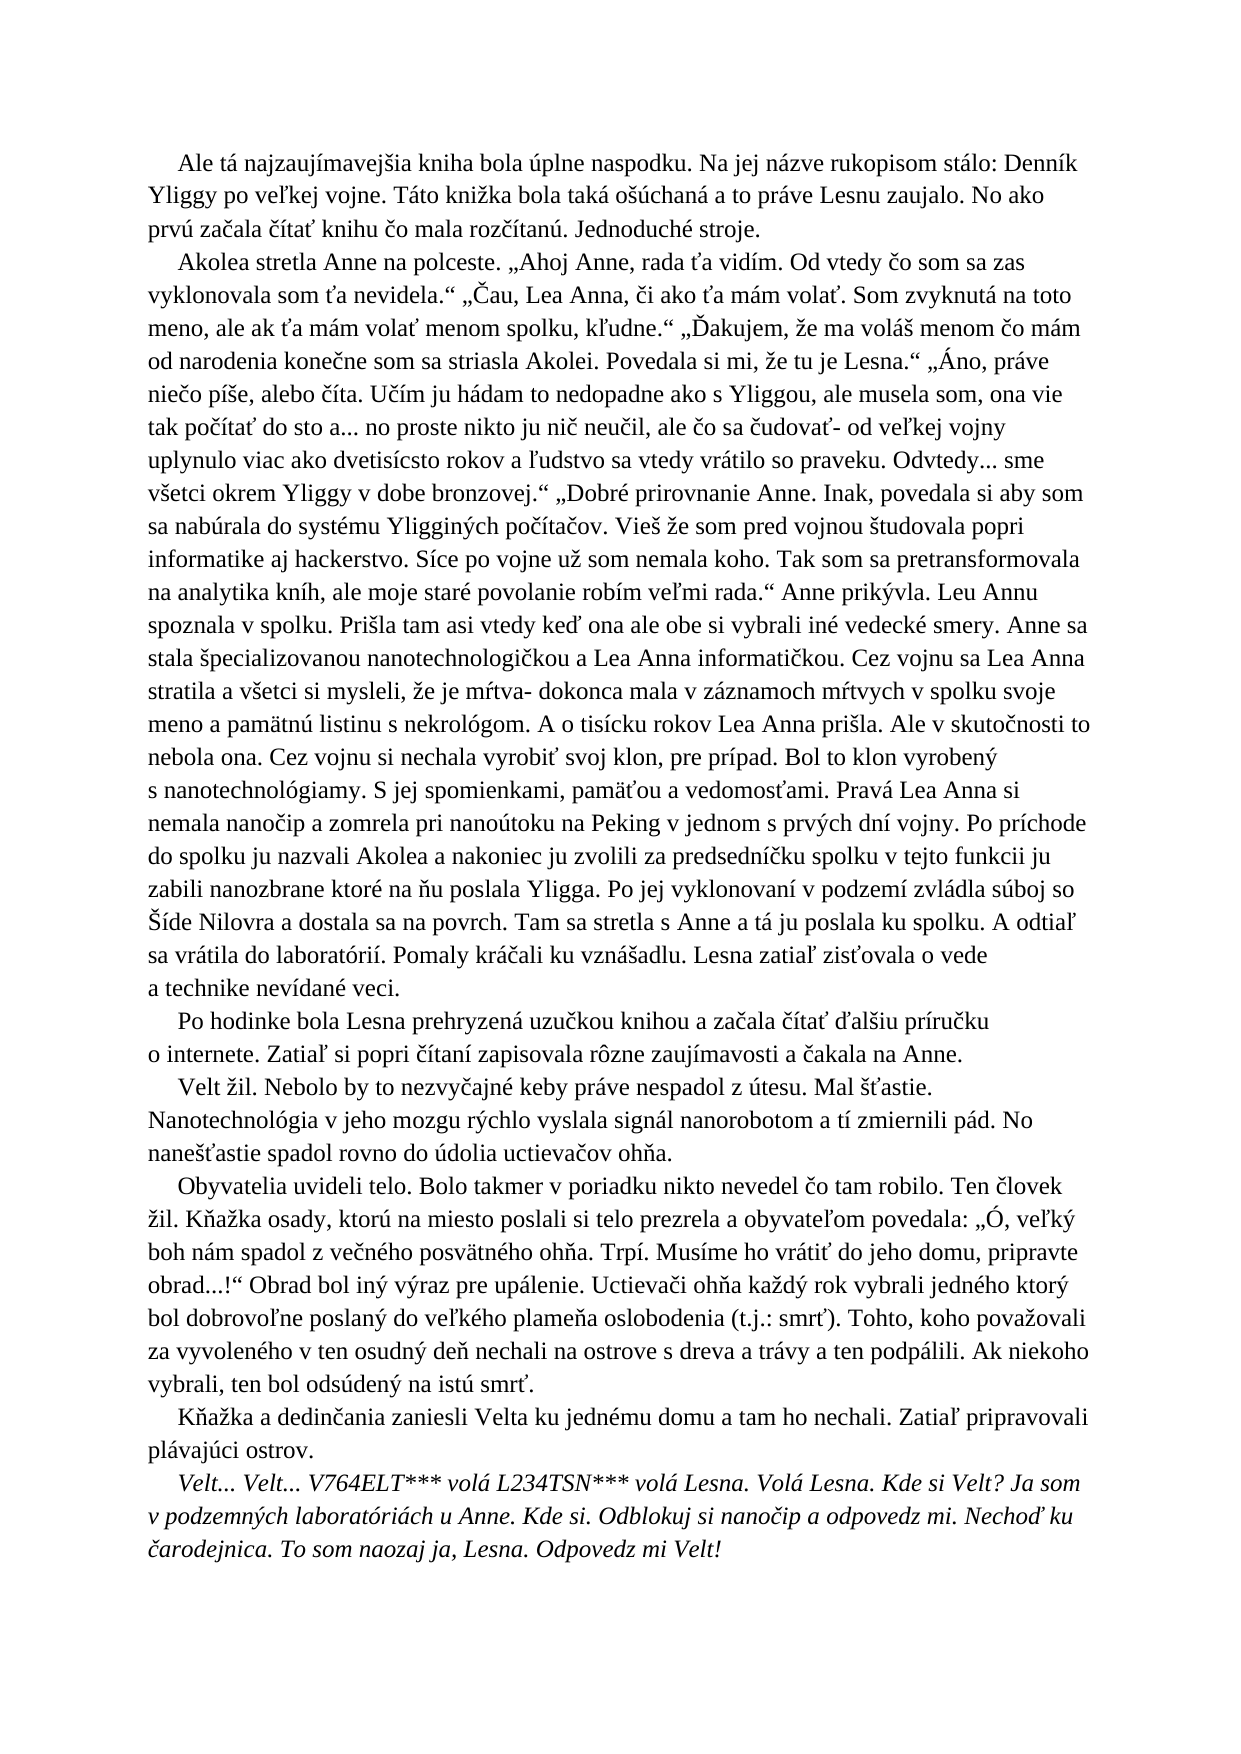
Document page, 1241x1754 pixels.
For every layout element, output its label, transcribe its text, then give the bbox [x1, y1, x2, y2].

text Kňažka a dedinčania zaniesli Velta ku jednému domu a tam ho nechali. Zatiaľ pripravovali plávajúci ostrov. [148, 1402, 1093, 1464]
text Po hodinke bola Lesna prehryzená uzučkou knihou a začala čítať ďalšiu príručku o internete. Zatiaľ si popri čítaní zapisovala rôzne zaujímavosti a čakala na Anne. [148, 1006, 1093, 1068]
text Obyvatelia uvideli telo. Bolo takmer v poriadku nikto nevedel čo tam robilo. Ten človek žil. Kňažka osady, ktorú na miesto poslali si telo prezrela a obyvateľom povedala: „Ó, veľký boh nám spadol z večného posvätného ohňa. Trpí. Musíme ho vrátiť do jeho domu, pripravte obrad...!“ Obrad bol iný výraz pre upálenie. Uctievači ohňa každý rok vybrali jedného ktorý bol dobrovoľne poslaný do veľkého plameňa oslobodenia (t.j.: smrť). Tohto, koho považovali za vyvoleného v ten osudný deň nechali na ostrove s dreva a trávy a ten podpálili. Ak niekoho vybrali, ten bol odsúdený na istú smrť. [148, 1171, 1093, 1398]
text Ale tá najzaujímavejšia kniha bola úplne naspodku. Na jej názve rukopisom stálo: Denník Yliggy po veľkej vojne. Táto knižka bola taká ošúchaná a to práve Lesnu zaujalo. No ako prvú začala čítať knihu čo mala rozčítanú. Jednoduché stroje. [148, 148, 1093, 242]
text Velt žil. Nebolo by to nezvyčajné keby práve nespadol z útesu. Mal šťastie. Nanotechnológia v jeho mozgu rýchlo vyslala signál nanorobotom a tí zmiernili pád. No nanešťastie spadol rovno do údolia uctievačov ohňa. [148, 1072, 1093, 1167]
text Akolea stretla Anne na polceste. „Ahoj Anne, rada ťa vidím. Od vtedy čo som sa zas vyklonovala som ťa nevidela.“ „Čau, Lea Anna, či ako ťa mám volať. Som zvyknutá na toto meno, ale ak ťa mám volať menom spolku, kľudne.“ „Ďakujem, že ma voláš menom čo mám od narodenia konečne som sa striasla Akolei. Povedala si mi, že tu je Lesna.“ „Áno, práve niečo píše, alebo číta. Učím ju hádam to nedopadne ako s Yliggou, ale musela som, ona vie tak počítať do sto a... no proste nikto ju nič neučil, ale čo sa čudovať- od veľkej vojny uplynulo viac ako dvetisícsto rokov a ľudstvo sa vtedy vrátilo so praveku. Odvtedy... sme všetci okrem Yliggy v dobe bronzovej.“ „Dobré prirovnanie Anne. Inak, povedala si aby som sa nabúrala do systému Yligginých počítačov. Vieš že som pred vojnou študovala popri informatike aj hackerstvo. Síce po vojne už som nemala koho. Tak som sa pretransformovala na analytika kníh, ale moje staré povolanie robím veľmi rada.“ Anne prikývla. Leu Annu spoznala v spolku. Prišla tam asi vtedy keď ona ale obe si vybrali iné vedecké smery. Anne sa stala špecializovanou nanotechnologičkou a Lea Anna informatičkou. Cez vojnu sa Lea Anna stratila a všetci si mysleli, že je mŕtva- dokonca mala v záznamoch mŕtvych v spolku svoje meno a pamätnú listinu s nekrológom. A o tisícku rokov Lea Anna prišla. Ale v skutočnosti to nebola ona. Cez vojnu si nechala vyrobiť svoj klon, pre prípad. Bol to klon vyrobený s nanotechnológiamy. S jej spomienkami, pamäťou a vedomosťami. Pravá Lea Anna si nemala nanočip a zomrela pri nanoútoku na Peking v jednom s prvých dní vojny. Po príchode do spolku ju nazvali Akolea a nakoniec ju zvolili za predsedníčku spolku v tejto funkcii ju zabili nanozbrane ktoré na ňu poslala Yligga. Po jej vyklonovaní v podzemí zvládla súboj so Šíde Nilovra a dostala sa na povrch. Tam sa stretla s Anne a tá ju poslala ku spolku. A odtiaľ sa vrátila do laboratórií. Pomaly kráčali ku vznášadlu. Lesna zatiaľ zisťovala o vede a technike nevídané veci. [148, 247, 1093, 1002]
text Velt... Velt... V764ELT*** volá L234TSN*** volá Lesna. Volá Lesna. Kde si Velt? Ja som v podzemných laboratóriách u Anne. Kde si. Odblokuj si nanočip a odpovedz mi. Nechoď ku čarodejnica. To som naozaj ja, Lesna. Odpovedz mi Velt! [148, 1468, 1093, 1563]
